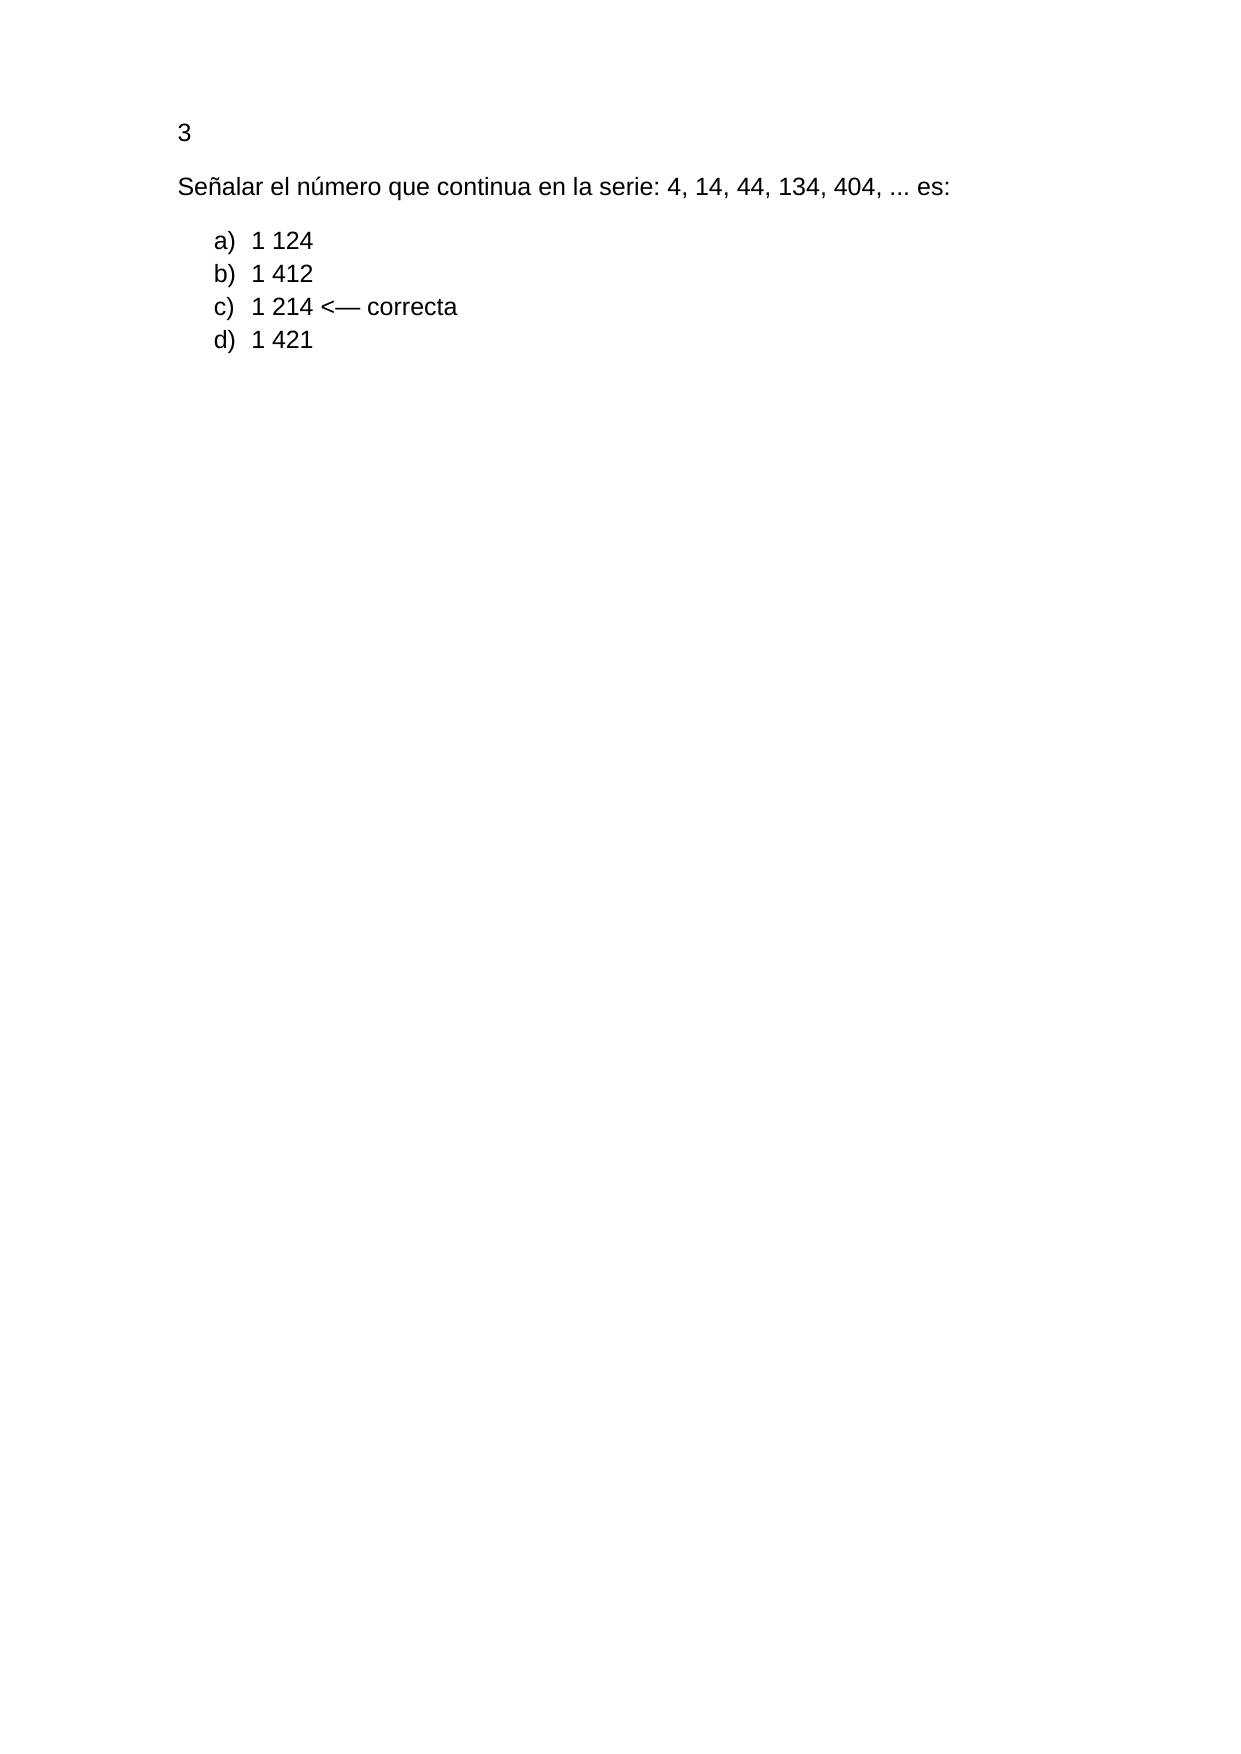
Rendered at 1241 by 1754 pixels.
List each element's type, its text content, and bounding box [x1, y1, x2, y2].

list 1 124 [213, 226, 1152, 254]
text Señalar el número que continua en la serie: 4, 14, 44, 134, 404, ... es: [177, 172, 1152, 201]
list 1 214 <— correcta [213, 292, 1152, 321]
text 3 [177, 118, 1152, 147]
list 1 421 [213, 325, 1152, 354]
list 1 412 [213, 259, 1152, 288]
